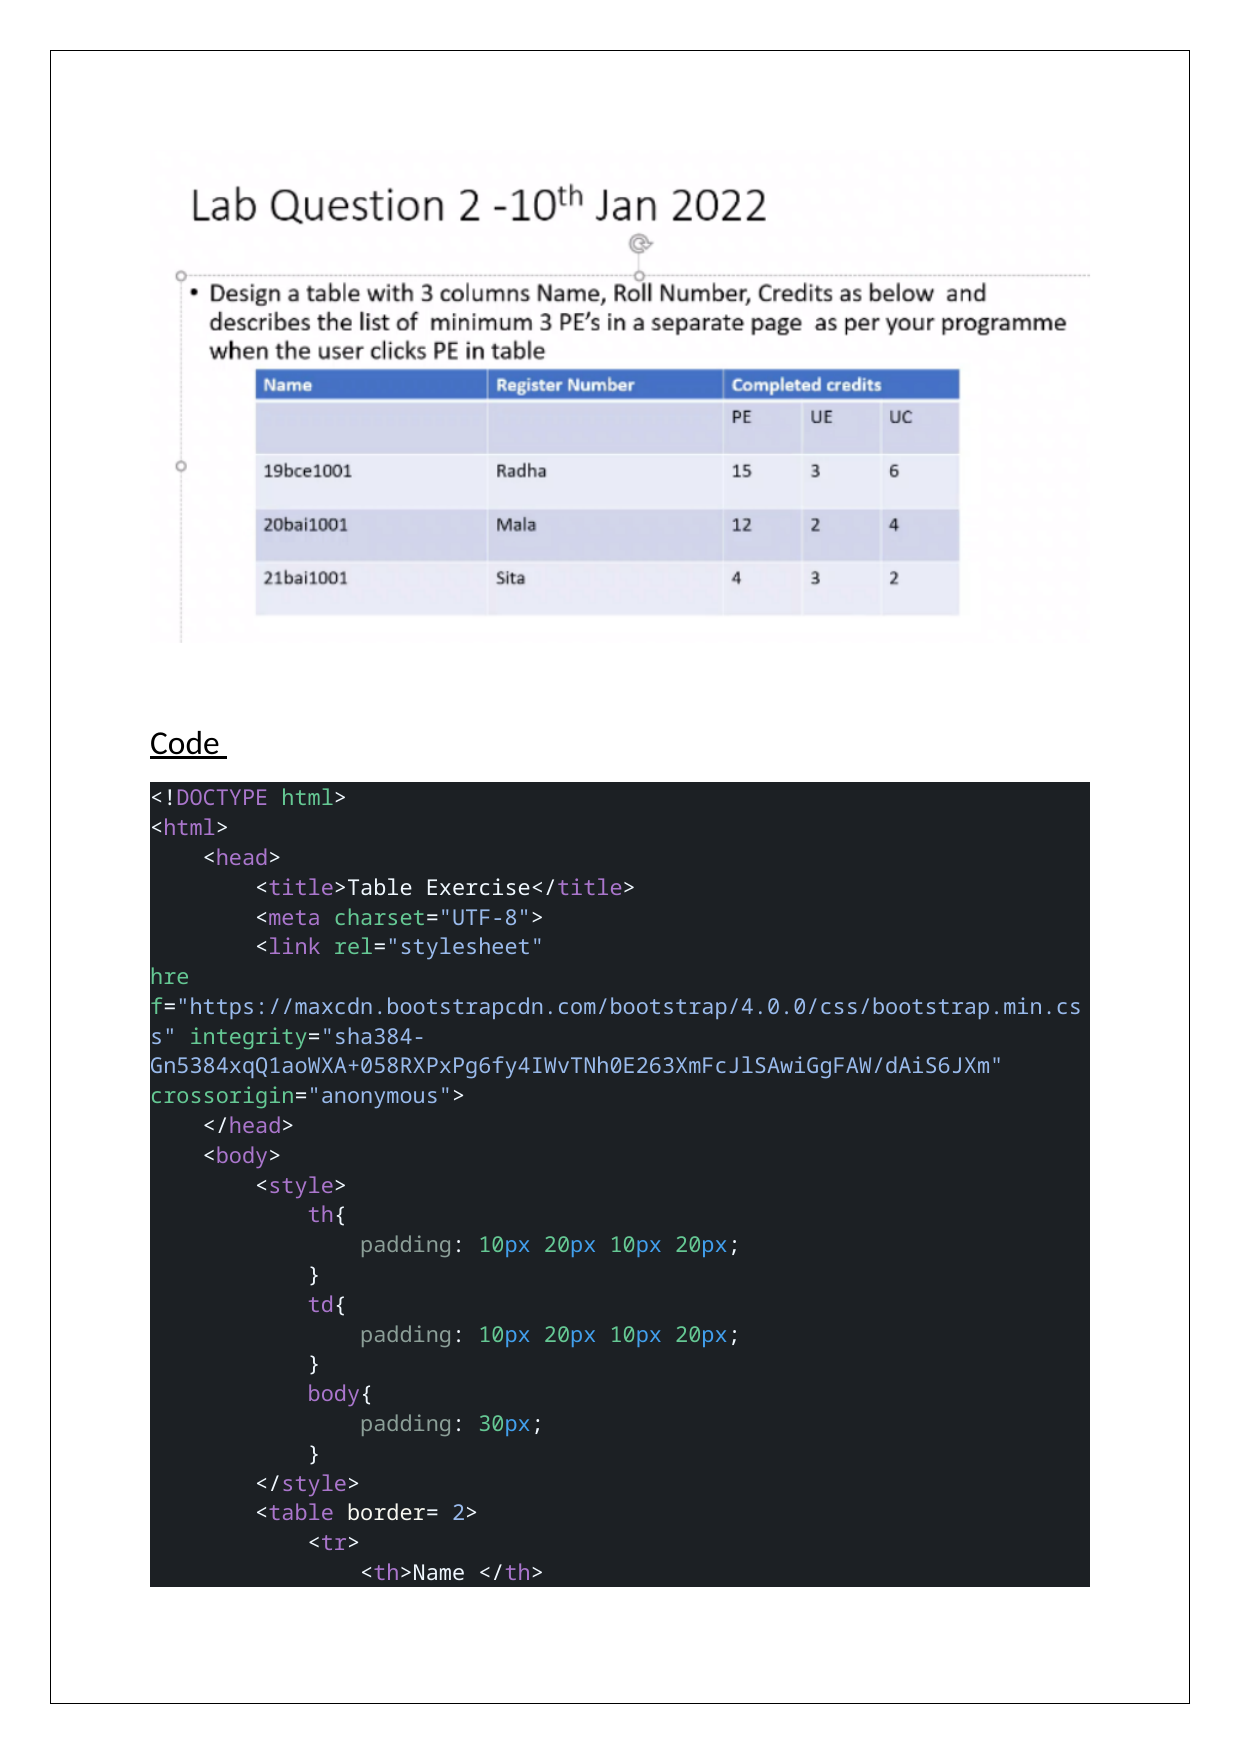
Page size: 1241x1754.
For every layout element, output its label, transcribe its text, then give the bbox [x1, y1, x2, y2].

text <!DOCTYPE html> [150, 782, 1090, 812]
picture [150, 150, 1091, 643]
text </head> [150, 1110, 1090, 1140]
text } [150, 1259, 1090, 1289]
text <th>Name </th> [150, 1557, 1090, 1587]
text <table border= 2> [150, 1497, 1090, 1527]
text padding: 10px 20px 10px 20px; [150, 1319, 1090, 1348]
text <meta charset="UTF-8"> [150, 902, 1090, 931]
text <link rel="stylesheet" href="https://maxcdn.bootstrapcdn.com/bootstrap/4.0.0/css/bootstrap.min.css" integrity="sha384-Gn5384xqQ1aoWXA+058RXPxPg6fy4IWvTNh0E263XmFcJlSAwiGgFAW/dAiS6JXm" crossorigin="anonymous"> [150, 931, 1090, 1110]
text td{ [150, 1289, 1090, 1319]
text <tr> [150, 1527, 1090, 1557]
text <body> [150, 1140, 1090, 1170]
text padding: 30px; [150, 1408, 1090, 1438]
text th{ [150, 1199, 1090, 1229]
text padding: 10px 20px 10px 20px; [150, 1229, 1090, 1259]
text body{ [150, 1378, 1090, 1408]
text </style> [150, 1468, 1090, 1497]
text <head> [150, 842, 1090, 872]
text } [150, 1438, 1090, 1468]
text Code [150, 722, 1090, 762]
text } [150, 1348, 1090, 1378]
text <style> [150, 1170, 1090, 1199]
text <title>Table Exercise</title> [150, 872, 1090, 902]
text <html> [150, 812, 1090, 842]
